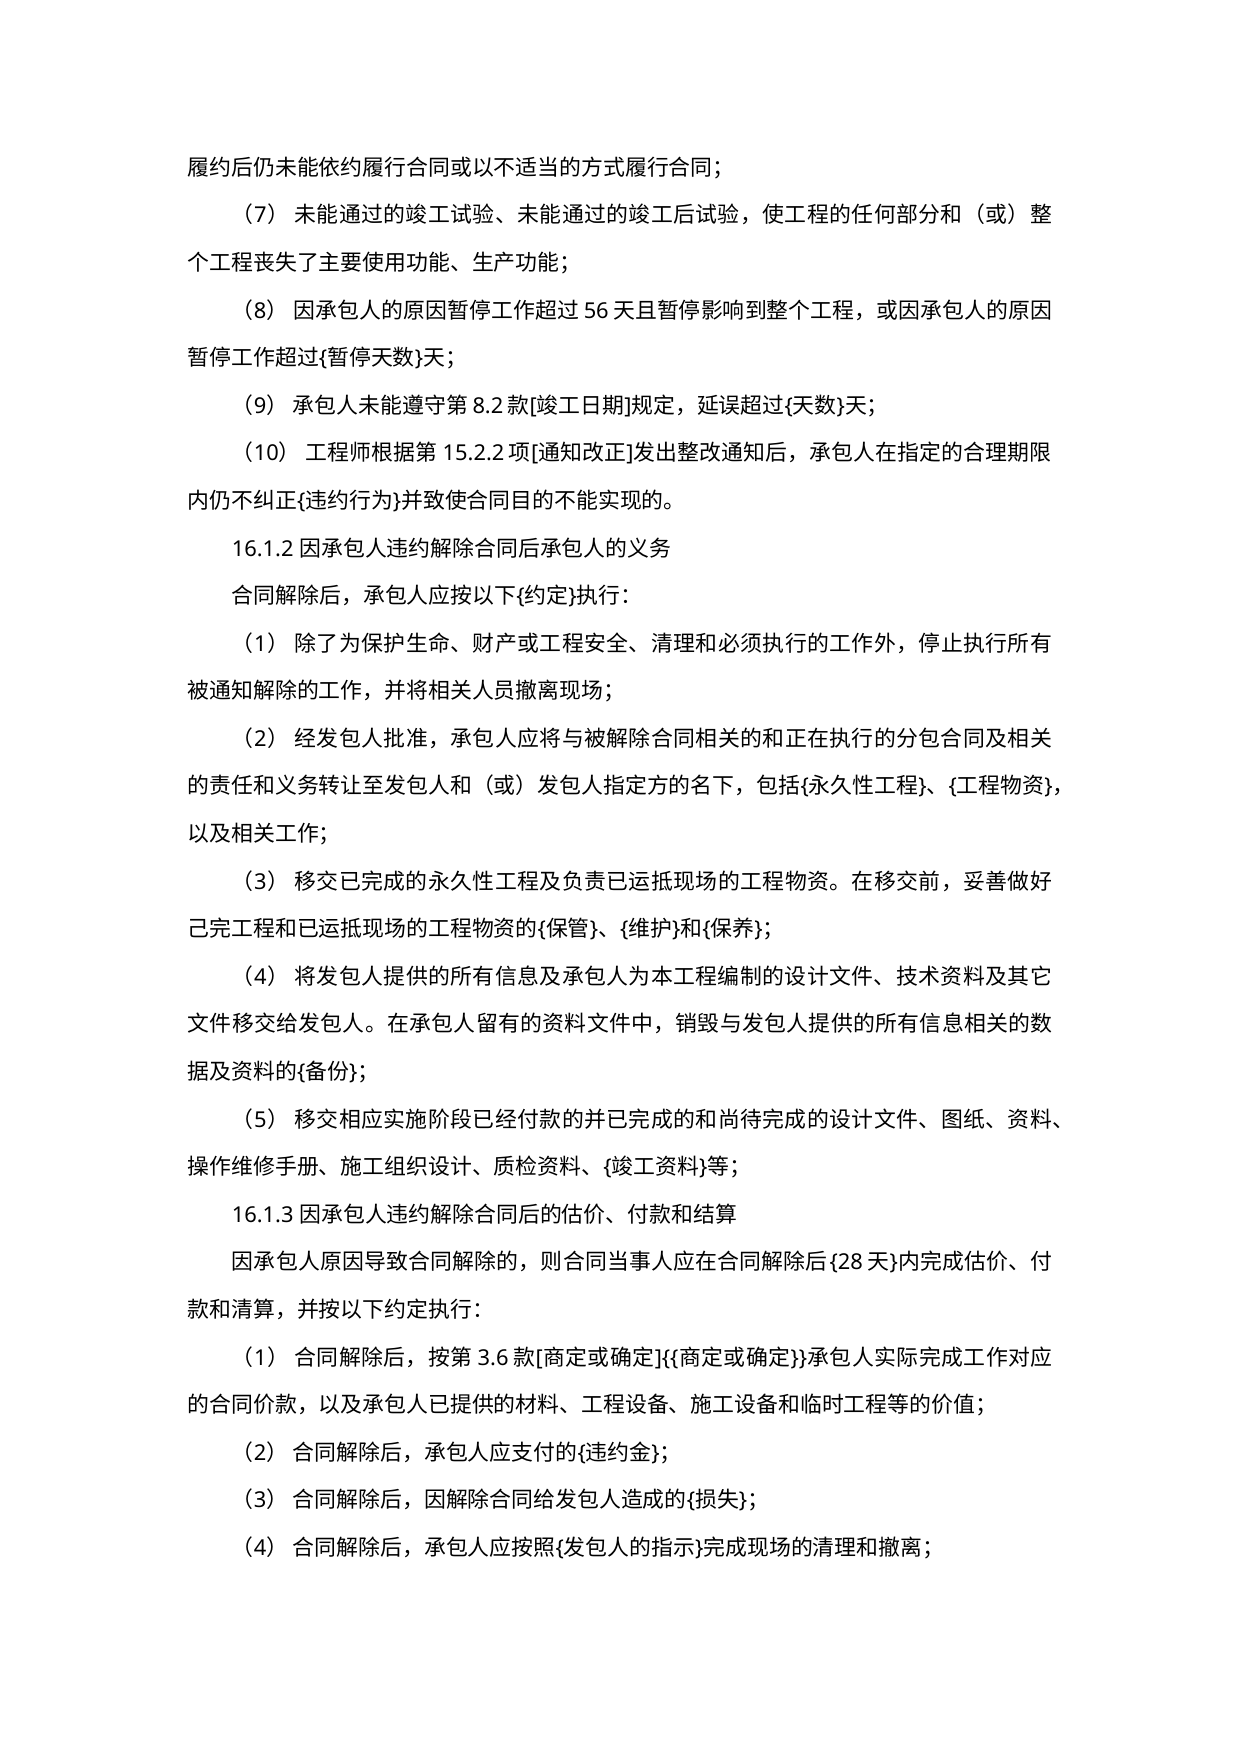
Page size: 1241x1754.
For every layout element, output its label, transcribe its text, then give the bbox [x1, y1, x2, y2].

text （5） 移交相应实施阶段已经付款的并已完成的和尚待完成的设计文件、图纸、资料、操作维修手册、施工组织设计、质检资料、{竣工资料}等； [187, 1102, 1053, 1181]
text 因承包人原因导致合同解除的，则合同当事人应在合同解除后{28天}内完成估价、付款和清算，并按以下约定执行： [187, 1244, 1053, 1324]
text （4） 合同解除后，承包人应按照{发包人的指示}完成现场的清理和撤离； [187, 1530, 1053, 1562]
text （9） 承包人未能遵守第8.2款[竣工日期]规定，延误超过{天数}天； [187, 388, 1053, 419]
text （3） 合同解除后，因解除合同给发包人造成的{损失}； [187, 1482, 1053, 1514]
text 合同解除后，承包人应按以下{约定}执行： [187, 578, 1053, 610]
text （2） 经发包人批准，承包人应将与被解除合同相关的和正在执行的分包合同及相关的责任和义务转让至发包人和（或）发包人指定方的名下，包括{永久性工程}、{工程物资}，以及相关工作； [187, 721, 1053, 848]
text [187, 150, 1053, 182]
text （8） 因承包人的原因暂停工作超过56天且暂停影响到整个工程，或因承包人的原因暂停工作超过{暂停天数}天； [187, 293, 1053, 372]
text （1） 合同解除后，按第3.6款[商定或确定]{{商定或确定}}承包人实际完成工作对应的合同价款，以及承包人已提供的材料、工程设备、施工设备和临时工程等的价值； [187, 1339, 1053, 1419]
text （3） 移交已完成的永久性工程及负责已运抵现场的工程物资。在移交前，妥善做好己完工程和已运抵现场的工程物资的{保管}、{维护}和{保养}； [187, 864, 1053, 943]
text （4） 将发包人提供的所有信息及承包人为本工程编制的设计文件、技术资料及其它文件移交给发包人。在承包人留有的资料文件中，销毁与发包人提供的所有信息相关的数据及资料的{备份}； [187, 959, 1053, 1086]
text （7） 未能通过的竣工试验、未能通过的竣工后试验，使工程的任何部分和（或）整个工程丧失了主要使用功能、生产功能； [187, 197, 1053, 277]
text （2） 合同解除后，承包人应支付的{违约金}； [187, 1434, 1053, 1466]
text （1） 除了为保护生命、财产或工程安全、清理和必须执行的工作外，停止执行所有被通知解除的工作，并将相关人员撤离现场； [187, 626, 1053, 705]
text （10） 工程师根据第15.2.2项[通知改正]发出整改通知后，承包人在指定的合理期限内仍不纠正{违约行为}并致使合同目的不能实现的。 [187, 435, 1053, 515]
list 16.1.2 因承包人违约解除合同后承包人的义务 [187, 531, 1053, 562]
list 16.1.3 因承包人违约解除合同后的估价、付款和结算 [187, 1197, 1053, 1228]
